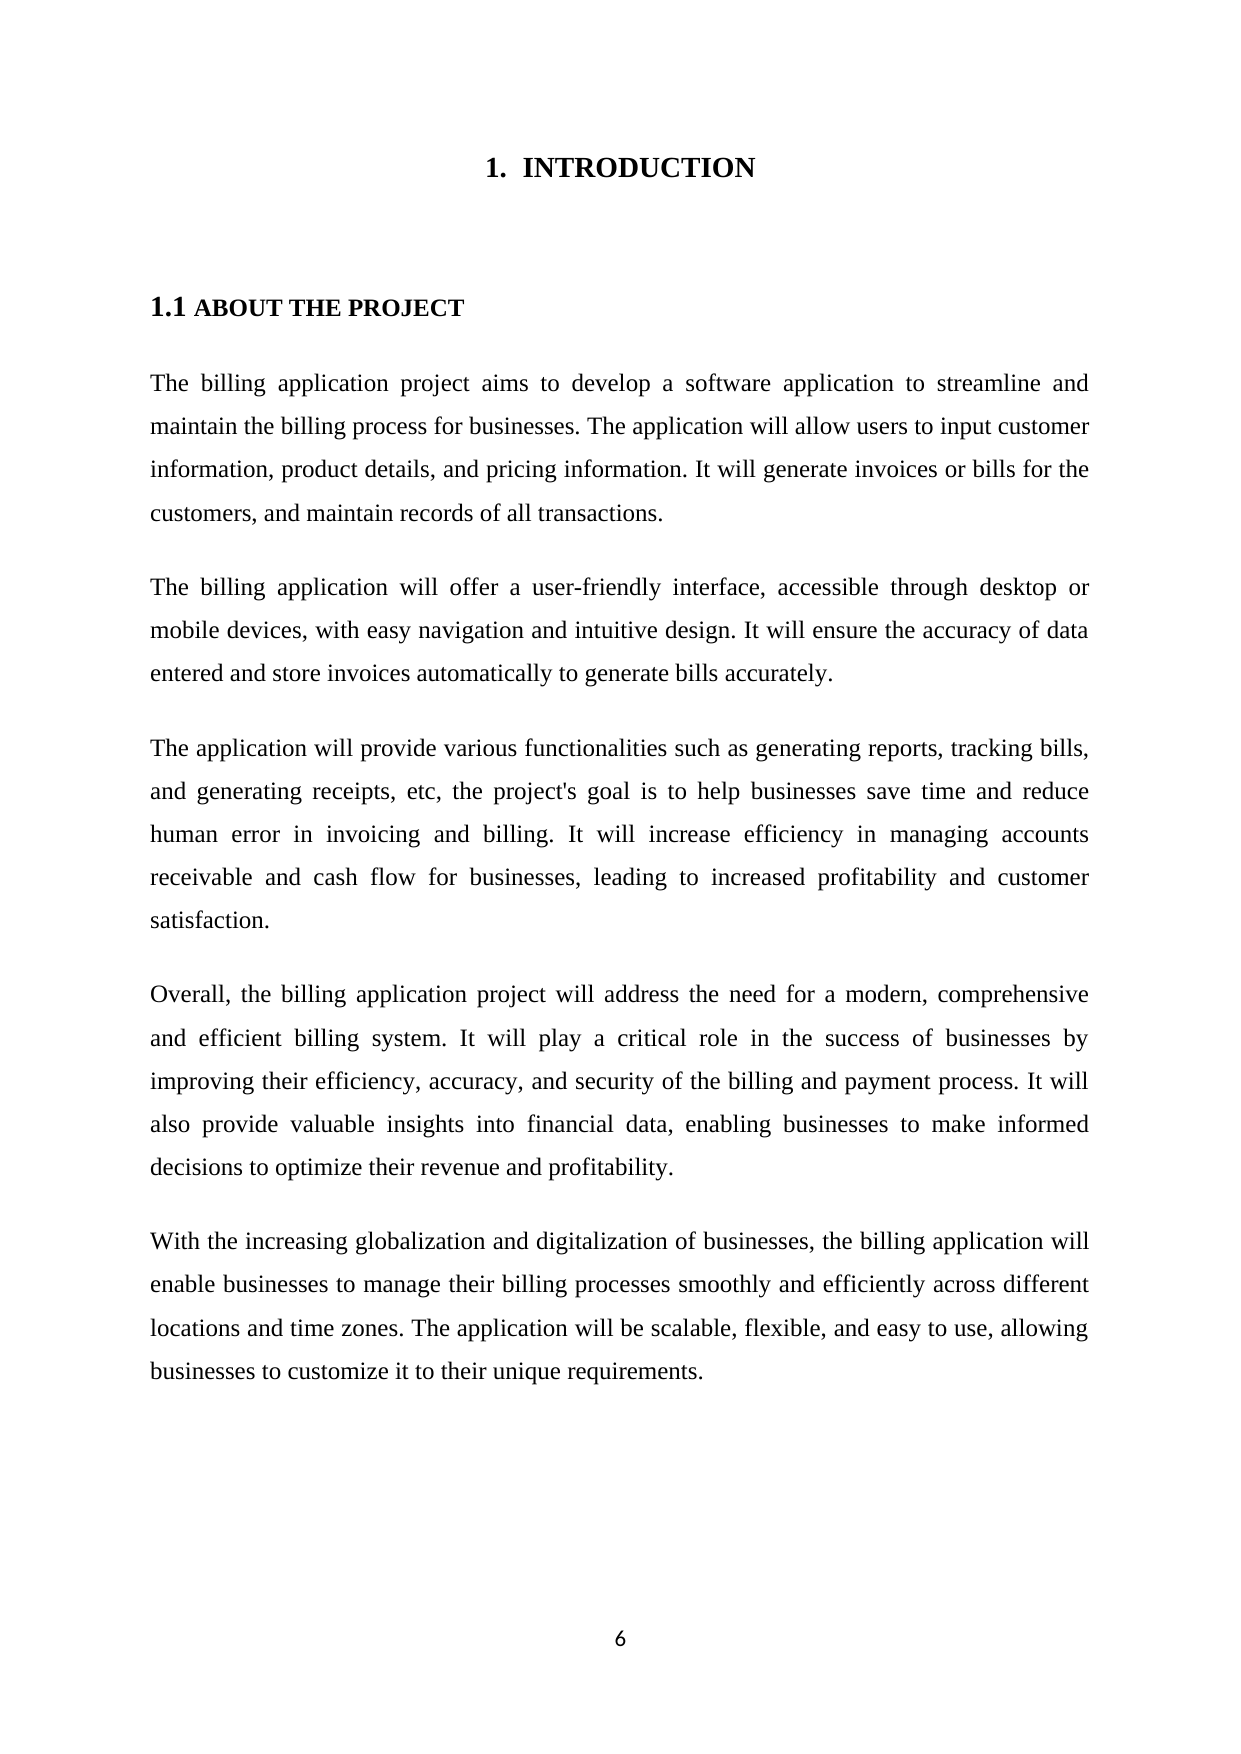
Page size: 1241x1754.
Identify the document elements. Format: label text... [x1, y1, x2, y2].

text With the increasing globalization and digitalization of businesses, the billing application will enable businesses to manage their billing processes smoothly and efficiently across different locations and time zones. The application will be scalable, flexible, and easy to use, allowing businesses to customize it to their unique requirements. [150, 1226, 1090, 1384]
text The billing application will offer a user-friendly interface, accessible through desktop or mobile devices, with easy navigation and intuitive design. It will ensure the accuracy of data entered and store invoices automatically to generate bills accurately. [150, 572, 1090, 687]
text Overall, the billing application project will address the need for a modern, comprehensive and efficient billing system. It will play a critical role in the success of businesses by improving their efficiency, accuracy, and security of the billing and payment process. It will also provide valuable insights into financial data, enabling businesses to make informed decisions to optimize their revenue and profitability. [150, 979, 1090, 1181]
text 1.1 ABOUT THE PROJECT [150, 289, 1090, 322]
text The application will provide various functionalities such as generating reports, tracking bills, and generating receipts, etc, the project's goal is to help businesses save time and reduce human error in invoicing and billing. It will increase efficiency in managing accounts receivable and cash flow for businesses, leading to increased profitability and customer satisfaction. [150, 733, 1090, 934]
subtitle INTRODUCTION [150, 150, 1090, 183]
text The billing application project aims to develop a software application to streamline and maintain the billing process for businesses. The application will allow users to input customer information, product details, and pricing information. It will generate invoices or bills for the customers, and maintain records of all transactions. [150, 368, 1090, 526]
